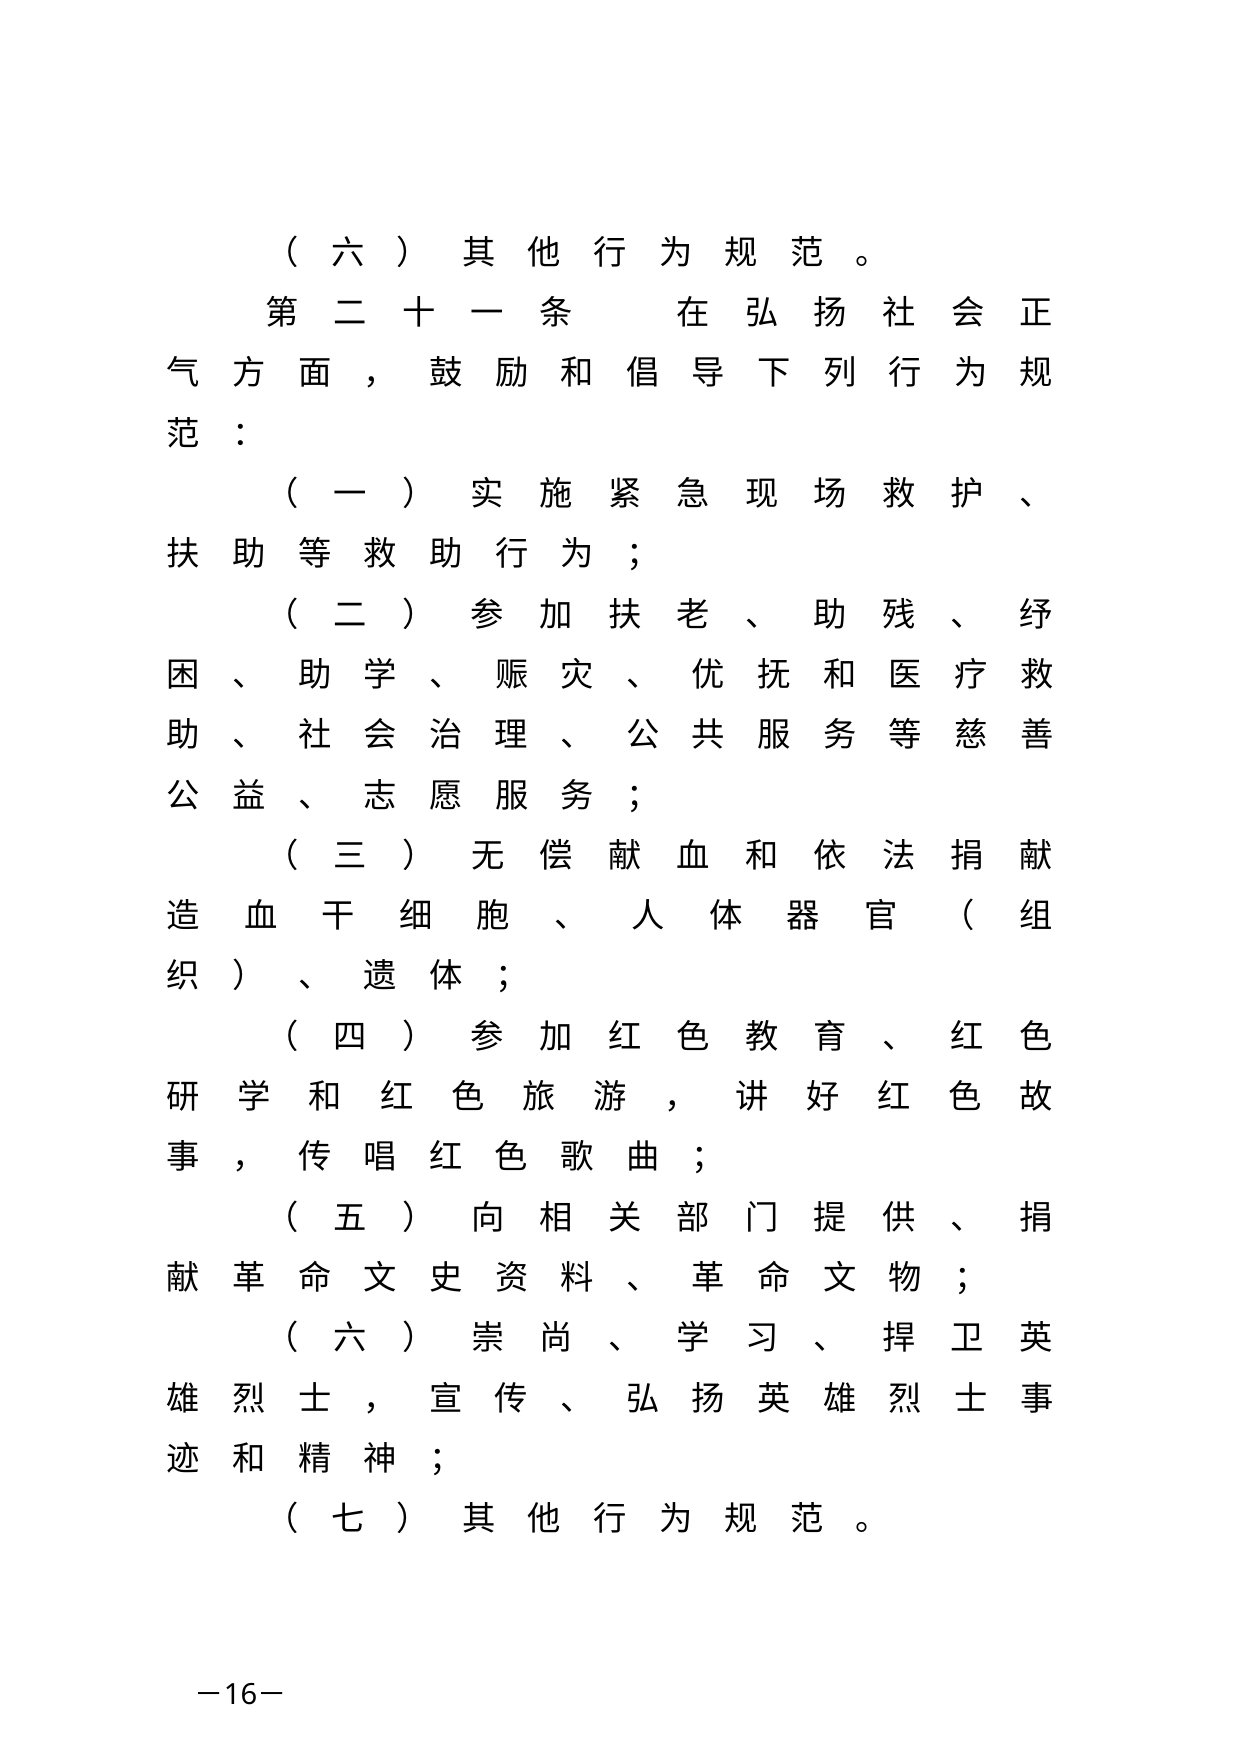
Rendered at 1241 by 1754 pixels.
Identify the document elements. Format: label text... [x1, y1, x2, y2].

text （四）参加红色教育、红色研学和红色旅游，讲好红色故事，传唱红色歌曲； [167, 1003, 1085, 1184]
text （一）实施紧急现场救护、扶助等救助行为； [167, 461, 1085, 581]
text 第二十一条 在弘扬社会正气方面，鼓励和倡导下列行为规范： [167, 280, 1085, 461]
text （三）无偿献血和依法捐献造血干细胞、人体器官（组织）、遗体； [167, 823, 1085, 1003]
text （六）其他行为规范。 [167, 219, 1085, 280]
text （五）向相关部门提供、捐献革命文史资料、革命文物； [167, 1184, 1085, 1305]
text （六）崇尚、学习、捍卫英雄烈士，宣传、弘扬英雄烈士事迹和精神； [167, 1305, 1085, 1486]
text （七）其他行为规范。 [167, 1486, 1085, 1546]
text （二）参加扶老、助残、纾困、助学、赈灾、优抚和医疗救助、社会治理、公共服务等慈善公益、志愿服务； [167, 581, 1085, 823]
